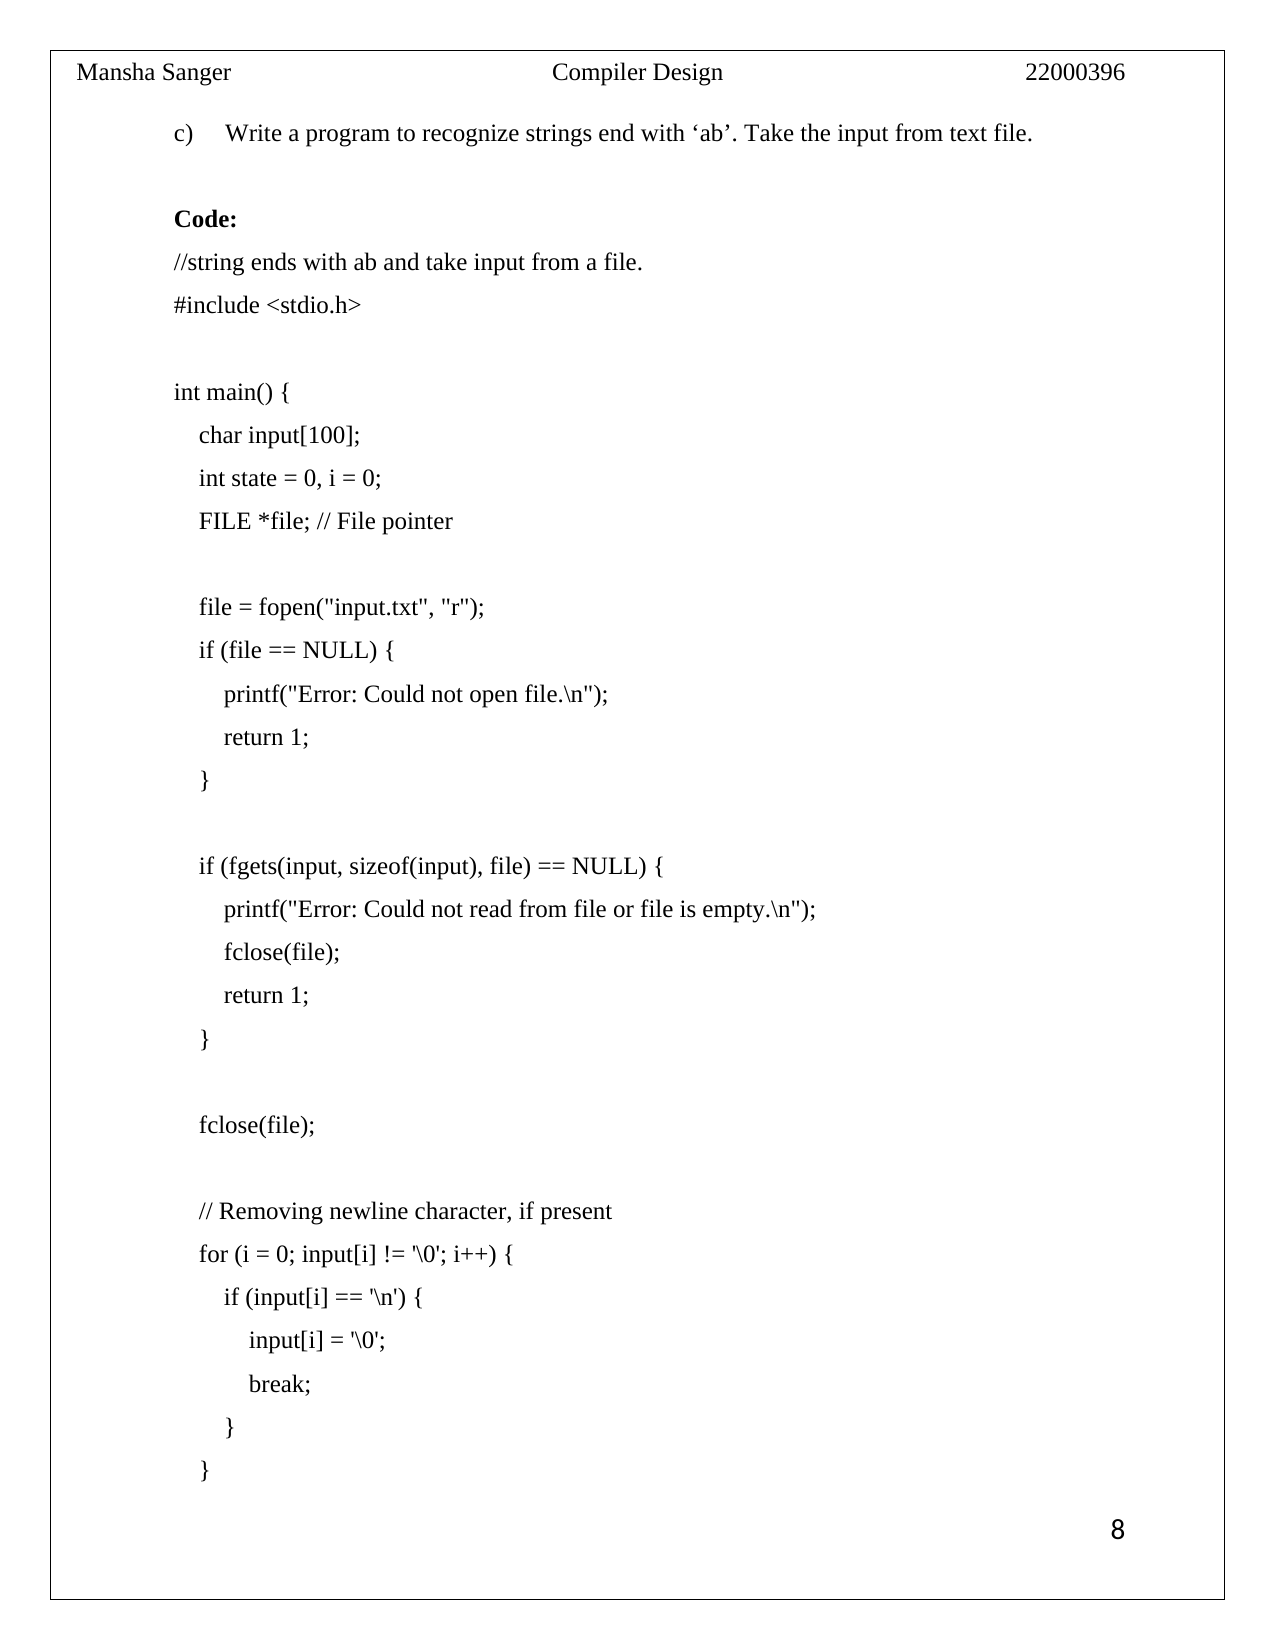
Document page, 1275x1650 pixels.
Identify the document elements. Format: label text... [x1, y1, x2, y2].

text file = fopen("input.txt", "r"); [174, 592, 1125, 621]
text FILE *file; // File pointer [174, 506, 1125, 535]
list Write a program to recognize strings end with ‘ab’. Take the input from text file. [174, 118, 1125, 147]
text int main() { [174, 377, 1125, 406]
text break; [174, 1369, 1125, 1397]
text fclose(file); [174, 1110, 1125, 1139]
text } [174, 765, 1125, 794]
text return 1; [174, 722, 1125, 751]
text int state = 0, i = 0; [174, 463, 1125, 492]
text } [174, 1455, 1125, 1484]
text for (i = 0; input[i] != '\0'; i++) { [174, 1239, 1125, 1268]
text // Removing newline character, if present [174, 1196, 1125, 1225]
text //string ends with ab and take input from a file. [174, 247, 1125, 276]
text if (fgets(input, sizeof(input), file) == NULL) { [174, 851, 1125, 880]
text input[i] = '\0'; [174, 1326, 1125, 1354]
text Code: [174, 204, 1125, 233]
text printf("Error: Could not read from file or file is empty.\n"); [174, 894, 1125, 923]
text char input[100]; [174, 420, 1125, 449]
text if (input[i] == '\n') { [174, 1282, 1125, 1311]
text fclose(file); [174, 937, 1125, 966]
text } [174, 1412, 1125, 1441]
text printf("Error: Could not open file.\n"); [174, 679, 1125, 707]
text return 1; [174, 981, 1125, 1009]
text if (file == NULL) { [174, 636, 1125, 664]
text } [174, 1024, 1125, 1052]
text #include <stdio.h> [174, 291, 1125, 319]
